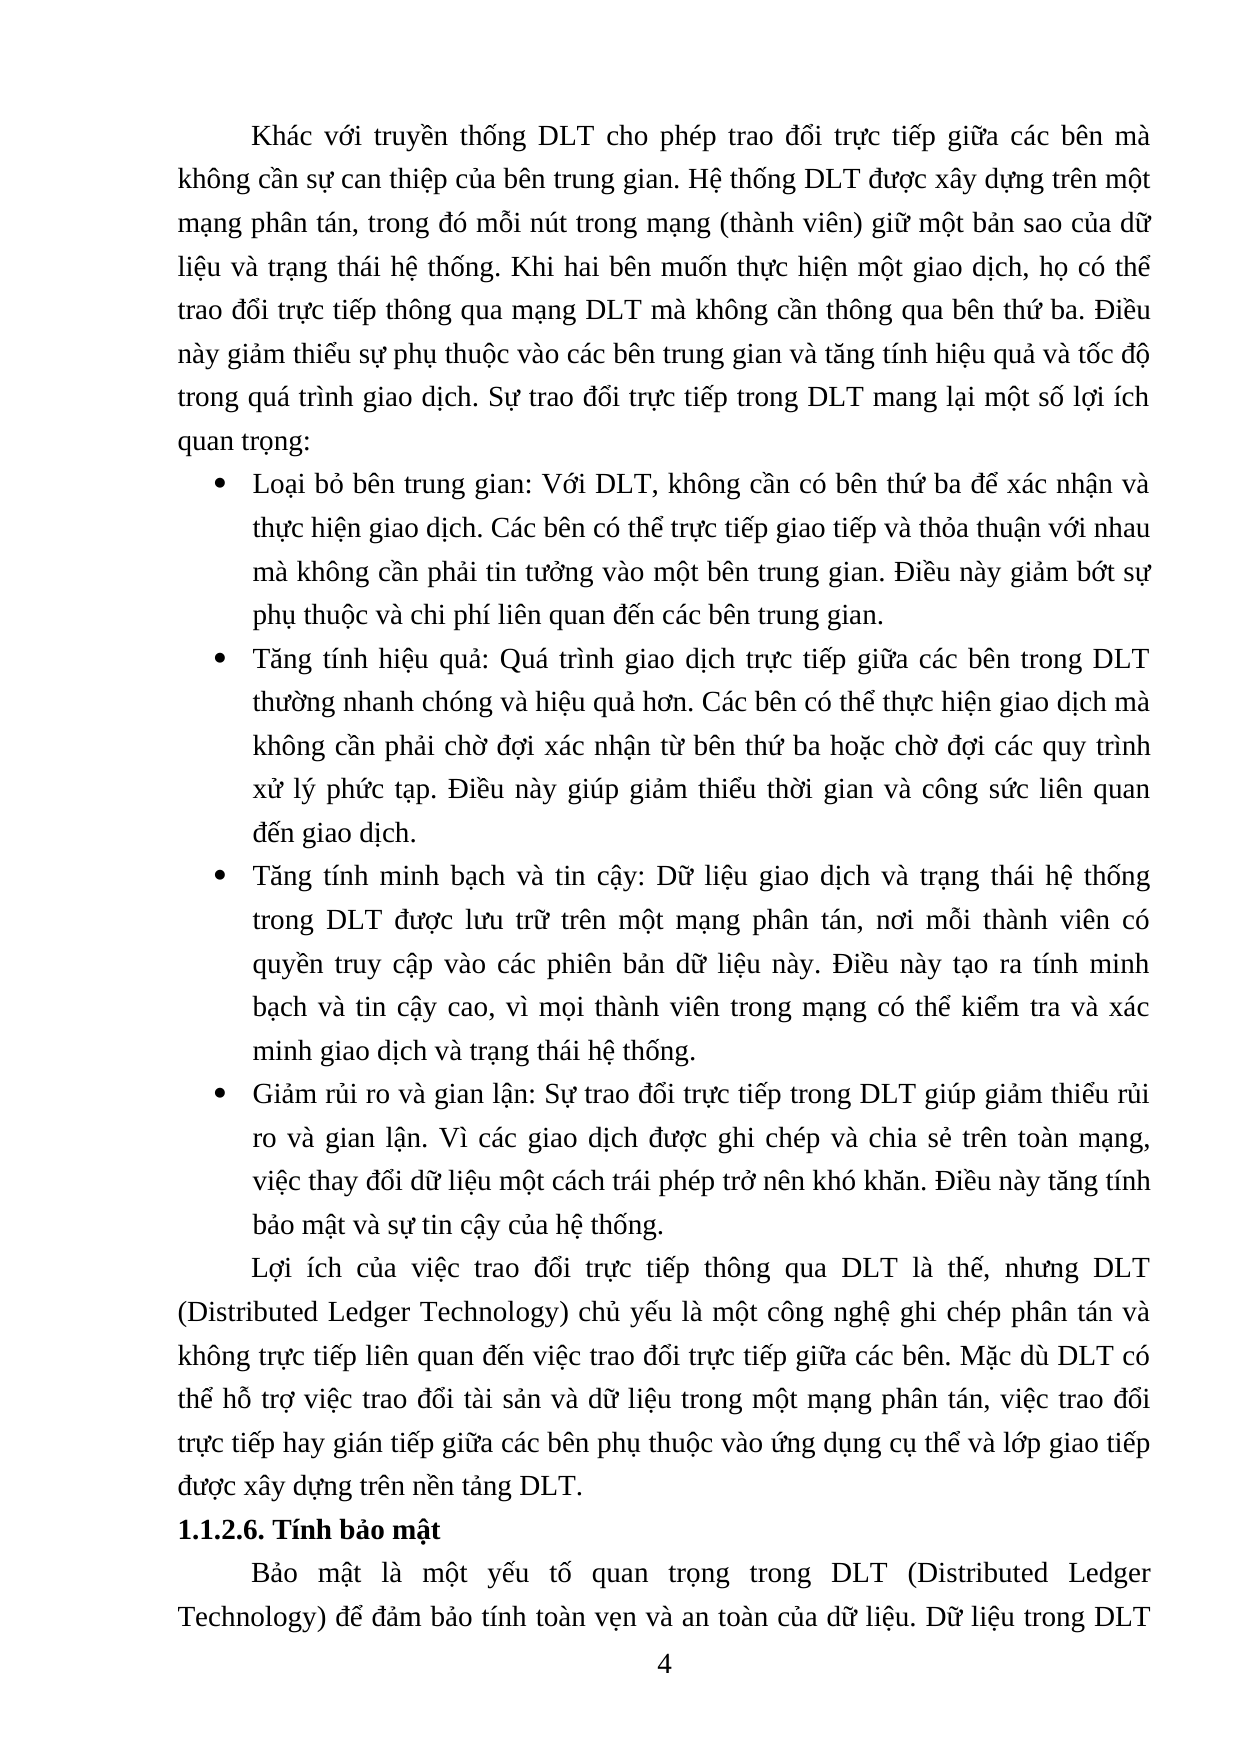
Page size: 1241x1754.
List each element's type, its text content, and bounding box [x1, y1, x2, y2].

list Giảm rủi ro và gian lận: Sự trao đổi trực tiếp trong DLT giúp giảm thiểu rủi ro và gian lận. Vì các giao dịch được ghi chép và chia sẻ trên toàn mạng, việc thay đổi dữ liệu một cách trái phép trở nên khó khăn. Điều này tăng tính bảo mật và sự tin cậy của hệ thống. [215, 1076, 1152, 1241]
list Khác với truyền thống DLT cho phép trao đổi trực tiếp giữa các bên mà không cần sự can thiệp của bên trung gian. Hệ thống DLT được xây dựng trên một mạng phân tán, trong đó mỗi nút trong mạng (thành viên) giữ một bản sao của dữ liệu và trạng thái hệ thống. Khi hai bên muốn thực hiện một giao dịch, họ có thể trao đổi trực tiếp thông qua mạng DLT mà không cần thông qua bên thứ ba. Điều này giảm thiểu sự phụ thuộc vào các bên trung gian và tăng tính hiệu quả và tốc độ trong quá trình giao dịch. Sự trao đổi trực tiếp trong DLT mang lại một số lợi ích quan trọng: [177, 118, 1152, 456]
list Loại bỏ bên trung gian: Với DLT, không cần có bên thứ ba để xác nhận và thực hiện giao dịch. Các bên có thể trực tiếp giao tiếp và thỏa thuận với nhau mà không cần phải tin tưởng vào một bên trung gian. Điều này giảm bớt sự phụ thuộc và chi phí liên quan đến các bên trung gian. [215, 466, 1152, 631]
text Tính bảo mật [177, 1512, 1152, 1545]
list Tăng tính minh bạch và tin cậy: Dữ liệu giao dịch và trạng thái hệ thống trong DLT được lưu trữ trên một mạng phân tán, nơi mỗi thành viên có quyền truy cập vào các phiên bản dữ liệu này. Điều này tạo ra tính minh bạch và tin cậy cao, vì mọi thành viên trong mạng có thể kiểm tra và xác minh giao dịch và trạng thái hệ thống. [215, 858, 1152, 1066]
list Lợi ích của việc trao đổi trực tiếp thông qua DLT là thế, nhưng DLT (Distributed Ledger Technology) chủ yếu là một công nghệ ghi chép phân tán và không trực tiếp liên quan đến việc trao đổi trực tiếp giữa các bên. Mặc dù DLT có thể hỗ trợ việc trao đổi tài sản và dữ liệu trong một mạng phân tán, việc trao đổi trực tiếp hay gián tiếp giữa các bên phụ thuộc vào ứng dụng cụ thể và lớp giao tiếp được xây dựng trên nền tảng DLT. [177, 1251, 1152, 1502]
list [177, 1555, 1152, 1632]
list Tăng tính hiệu quả: Quá trình giao dịch trực tiếp giữa các bên trong DLT thường nhanh chóng và hiệu quả hơn. Các bên có thể thực hiện giao dịch mà không cần phải chờ đợi xác nhận từ bên thứ ba hoặc chờ đợi các quy trình xử lý phức tạp. Điều này giúp giảm thiểu thời gian và công sức liên quan đến giao dịch. [215, 641, 1152, 848]
